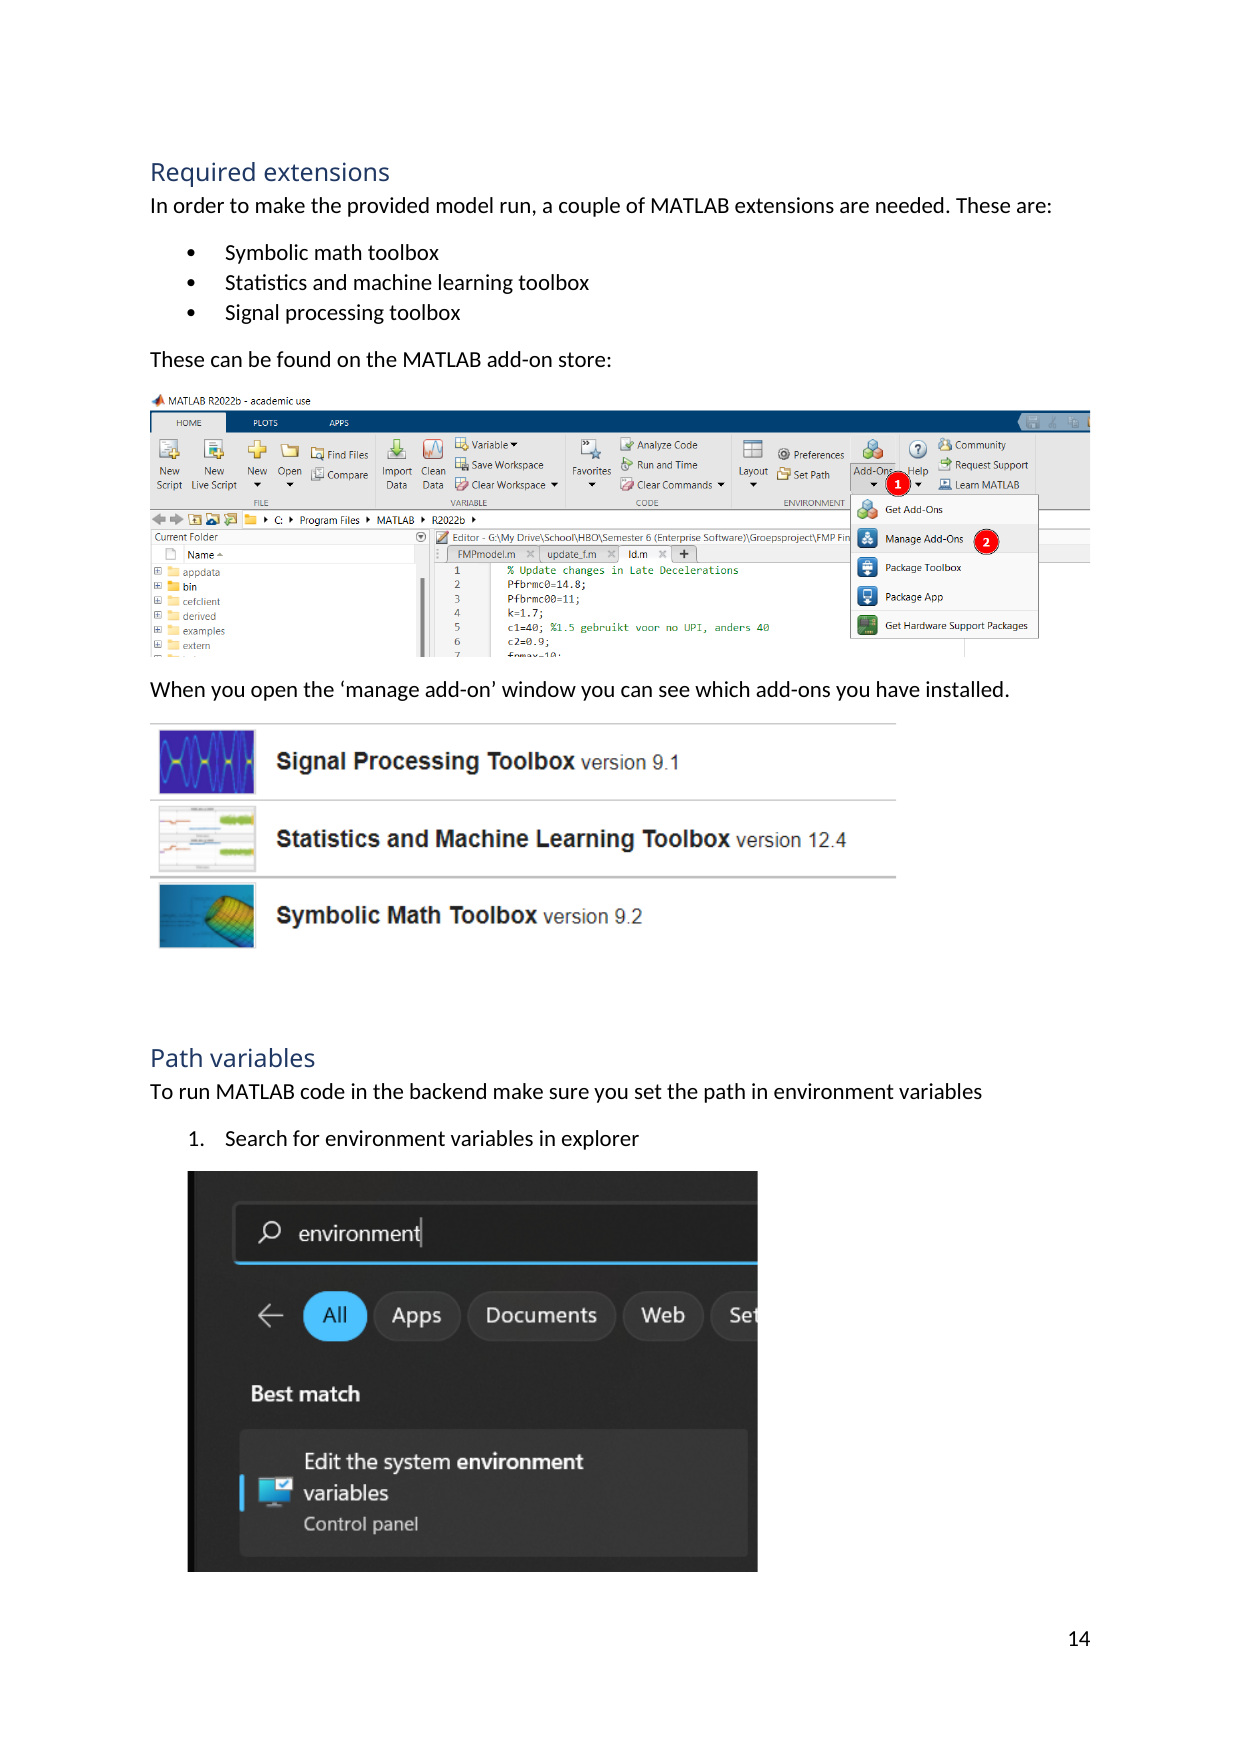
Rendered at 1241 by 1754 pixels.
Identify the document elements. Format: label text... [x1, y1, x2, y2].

text When you open the ‘manage add-on’ window you can see which add-ons you have installed. [150, 676, 1090, 703]
list Statistics and machine learning toolbox [187, 268, 1090, 296]
text In order to make the provided model run, a couple of MATLAB extensions are needed. These are: [150, 191, 1090, 219]
list Signal processing toolbox [187, 298, 1090, 326]
subtitle Required extensions [150, 154, 1090, 188]
picture [187, 1171, 758, 1572]
picture [150, 722, 897, 975]
list Search for environment variables in explorer [187, 1124, 1090, 1152]
subtitle Path variables [150, 1041, 1090, 1075]
text These can be found on the MATLAB add-on store: [150, 345, 1090, 373]
list Symbolic math toolbox [187, 238, 1090, 266]
picture [150, 392, 1091, 657]
text To run MATLAB code in the backend make sure you set the path in environment variables [150, 1077, 1090, 1105]
